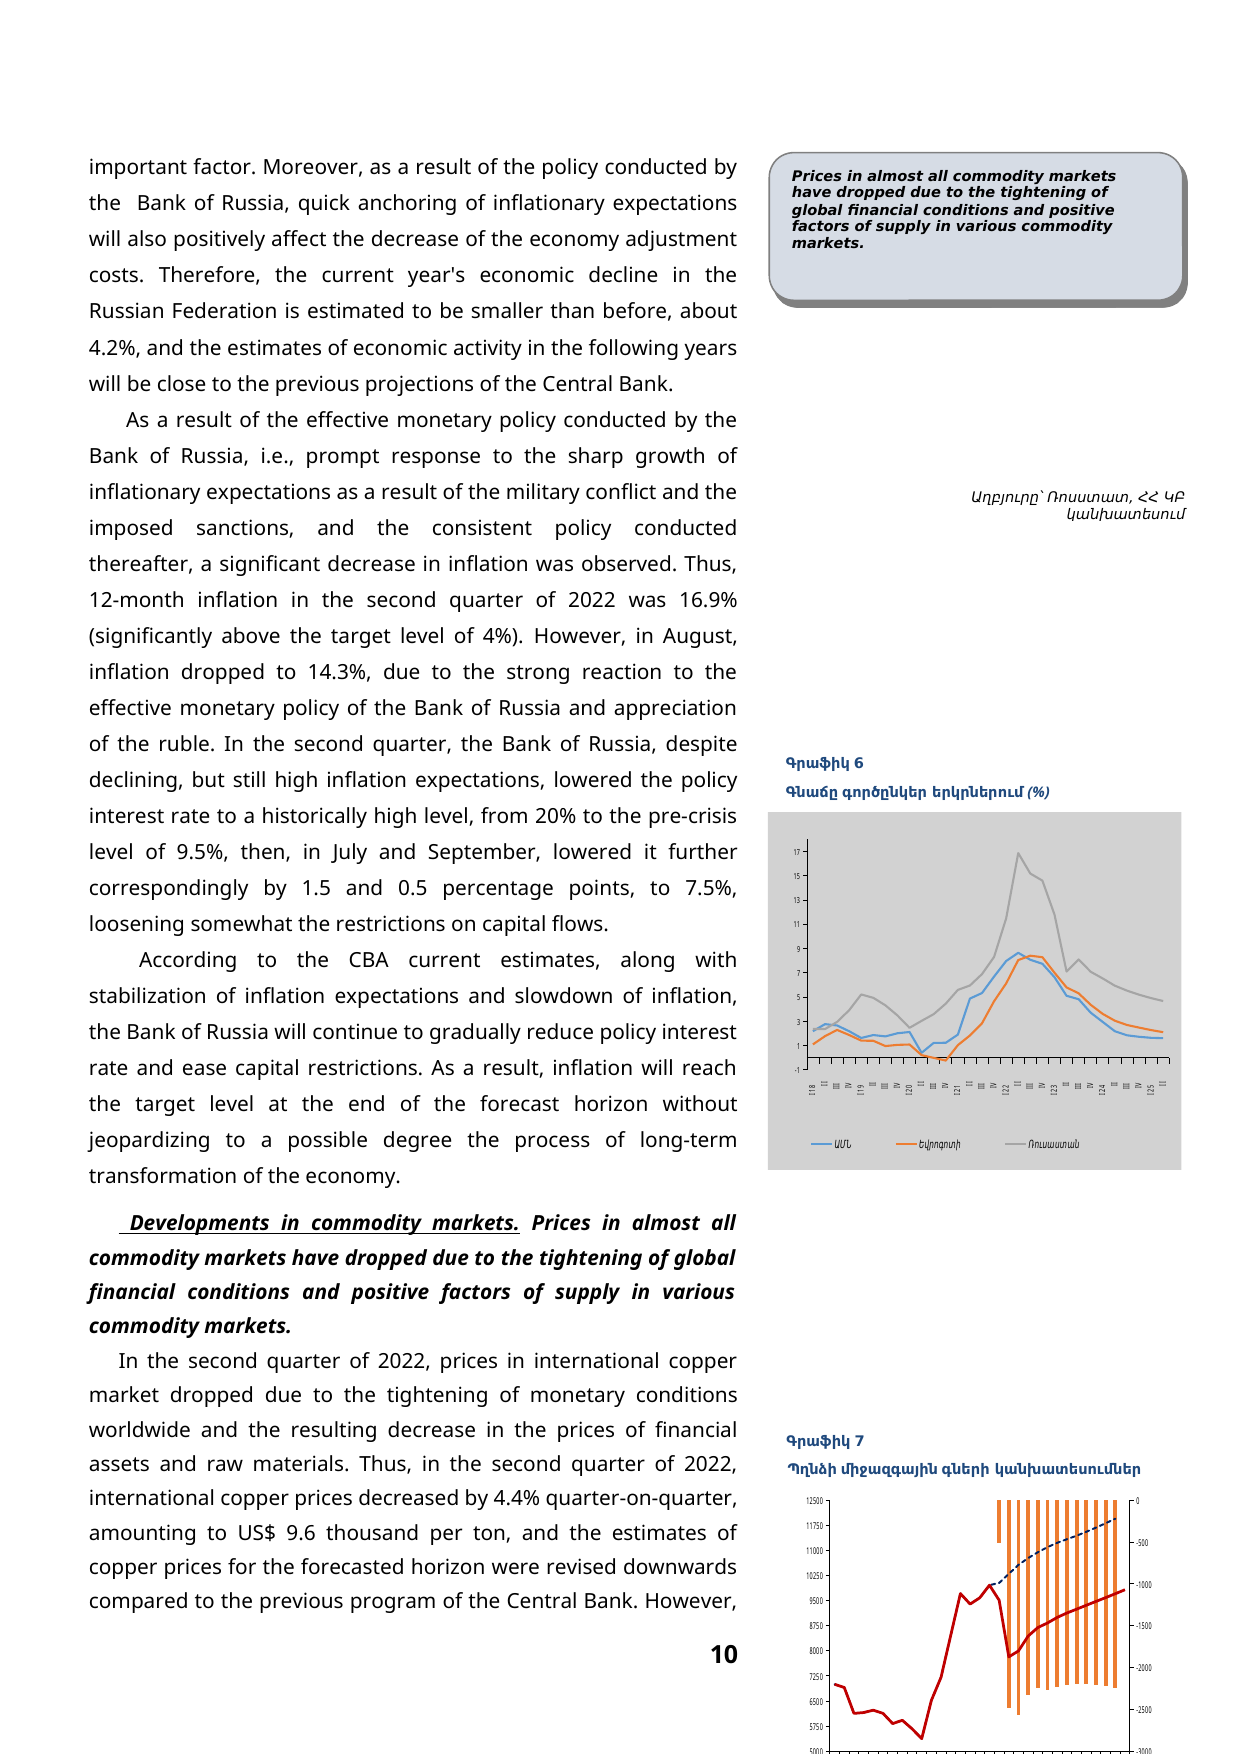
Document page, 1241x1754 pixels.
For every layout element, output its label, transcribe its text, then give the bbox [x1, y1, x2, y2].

text Developments in commodity markets. Prices in almost all commodity markets have dropped due to the tightening of global financial conditions and positive factors of supply in various commodity markets. [89, 1203, 738, 1340]
text According to the CBA current estimates, along with stabilization of inflation expectations and slowdown of inflation, the Bank of Russia will continue to gradually reduce policy interest rate and ease capital restrictions. As a result, inflation will reach the target level at the end of the forecast horizon without jeopardizing to a possible degree the process of long-term transformation of the economy. [89, 938, 738, 1190]
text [89, 145, 738, 397]
picture [767, 812, 1182, 1170]
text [89, 1340, 738, 1615]
text As a result of the effective monetary policy conducted by the Bank of Russia, i.e., prompt response to the sharp growth of inflationary expectations as a result of the military conflict and the imposed sanctions, and the consistent policy conducted thereafter, a significant decrease in inflation was observed. Thus, 12-month inflation in the second quarter of 2022 was 16.9% (significantly above the target level of 4%). However, in August, inflation dropped to 14.3%, due to the strong reaction to the effective monetary policy of the Bank of Russia and appreciation of the ruble. In the second quarter, the Bank of Russia, despite declining, but still high inflation expectations, lowered the policy interest rate to a historically high level, from 20% to the pre-crisis level of 9.5%, then, in July and September, lowered it further correspondingly by 1.5 and 0.5 percentage points, to 7.5%, loosening somewhat the restrictions on capital flows. [89, 397, 738, 938]
